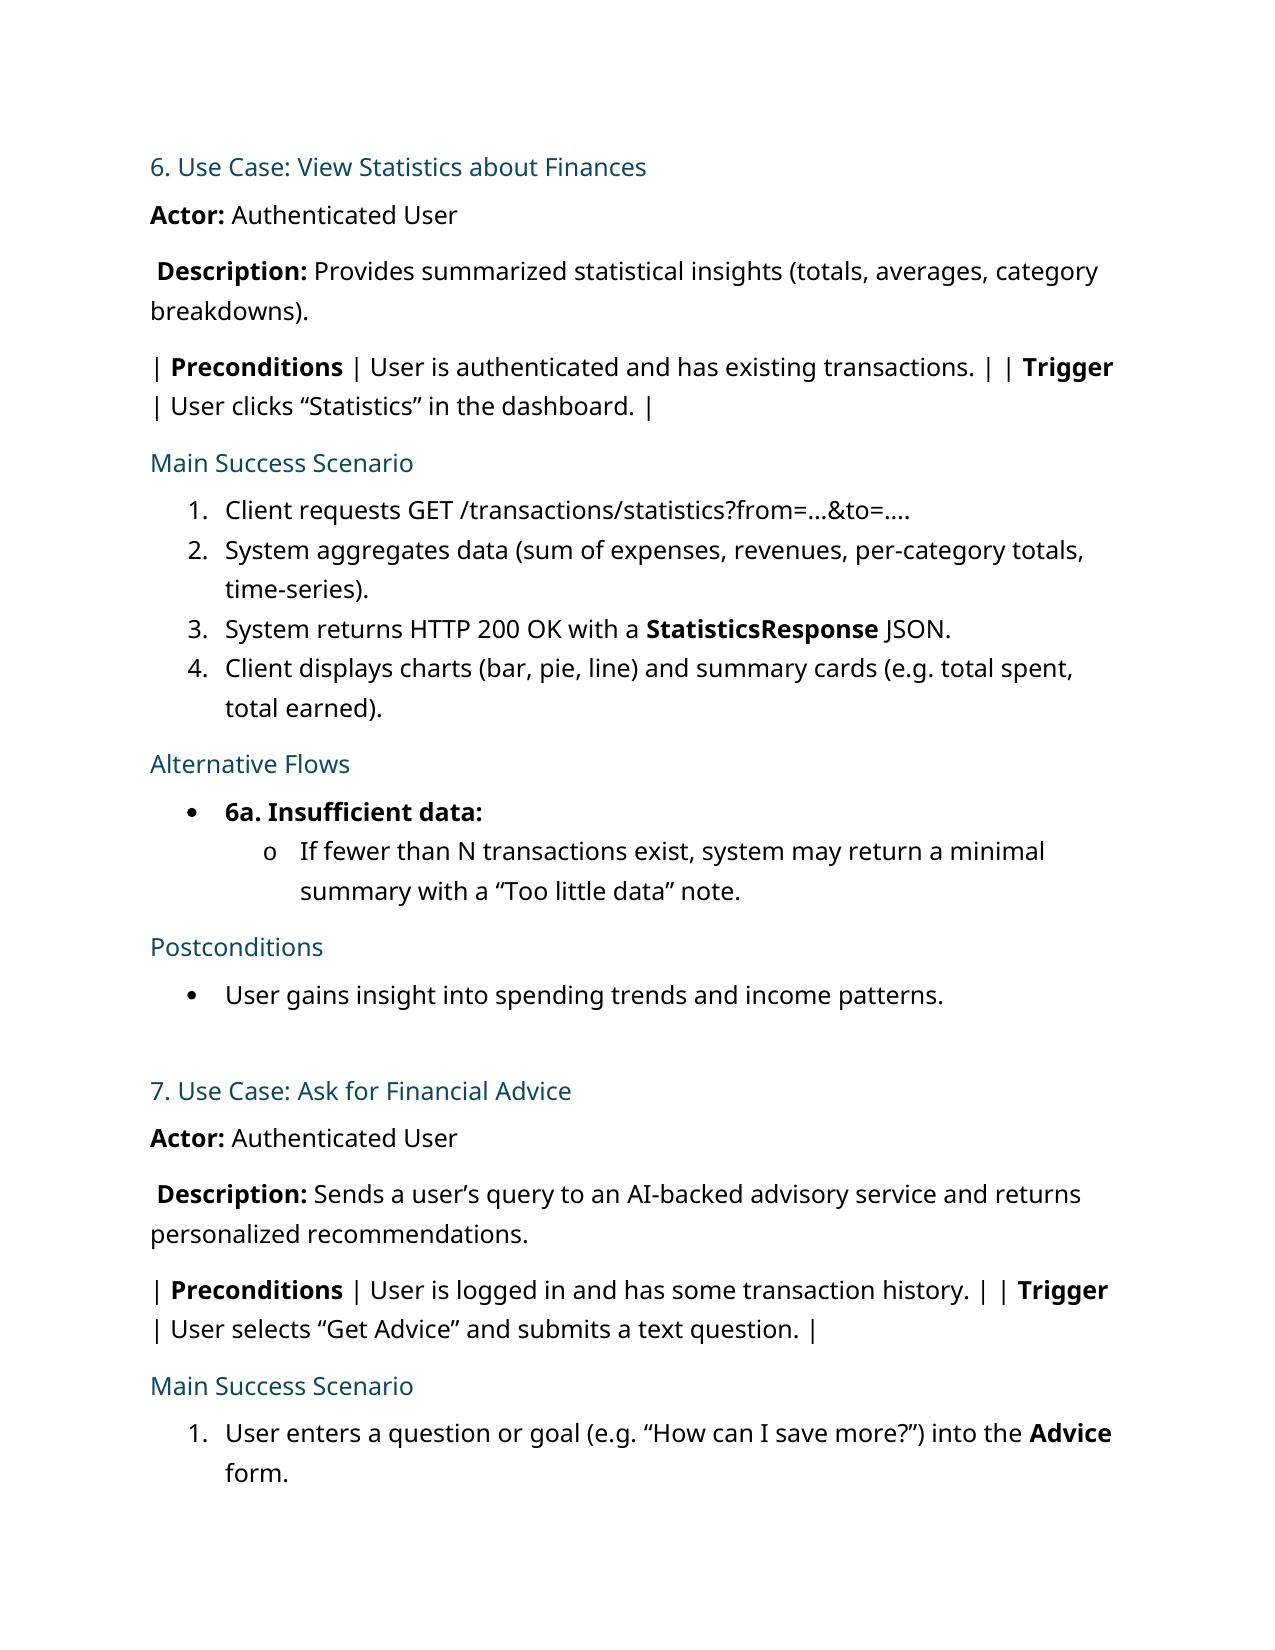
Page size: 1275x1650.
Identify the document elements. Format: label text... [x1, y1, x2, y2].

list System aggregates data (sum of expenses, revenues, per-category totals, time-series). [187, 532, 1125, 606]
text | Preconditions | User is logged in and has some transaction history. | | Trigger | User selects “Get Advice” and submits a text question. | [150, 1273, 1125, 1346]
subtitle Postconditions [150, 930, 1125, 964]
subtitle Main Success Scenario [150, 1368, 1125, 1402]
text Description: Provides summarized statistical insights (totals, averages, category breakdowns). [150, 254, 1125, 327]
list System returns HTTP 200 OK with a StatisticsResponse JSON. [187, 611, 1125, 646]
subtitle Alternative Flows [150, 747, 1125, 781]
list Client requests GET /transactions/statistics?from=…&to=…. [187, 493, 1125, 527]
subtitle 6. Use Case: View Statistics about Finances [150, 150, 1125, 184]
subtitle 7. Use Case: Ask for Financial Advice [150, 1073, 1125, 1107]
list Client displays charts (bar, pie, line) and summary cards (e.g. total spent, total earned). [187, 651, 1125, 724]
text | Preconditions | User is authenticated and has existing transactions. | | Trigger | User clicks “Statistics” in the dashboard. | [150, 349, 1125, 423]
list User gains insight into spending trends and income patterns. [187, 977, 1125, 1012]
list 6a. Insufficient data: [187, 794, 1125, 828]
list User enters a question or goal (e.g. “How can I save more?”) into the Advice form. [187, 1416, 1125, 1490]
subtitle Main Success Scenario [150, 445, 1125, 479]
text Description: Sends a user’s query to an AI-backed advisory service and returns personalized recommendations. [150, 1177, 1125, 1251]
text Actor: Authenticated User [150, 1121, 1125, 1155]
text Actor: Authenticated User [150, 198, 1125, 232]
list If fewer than N transactions exist, system may return a minimal summary with a “Too little data” note. [262, 834, 1125, 908]
